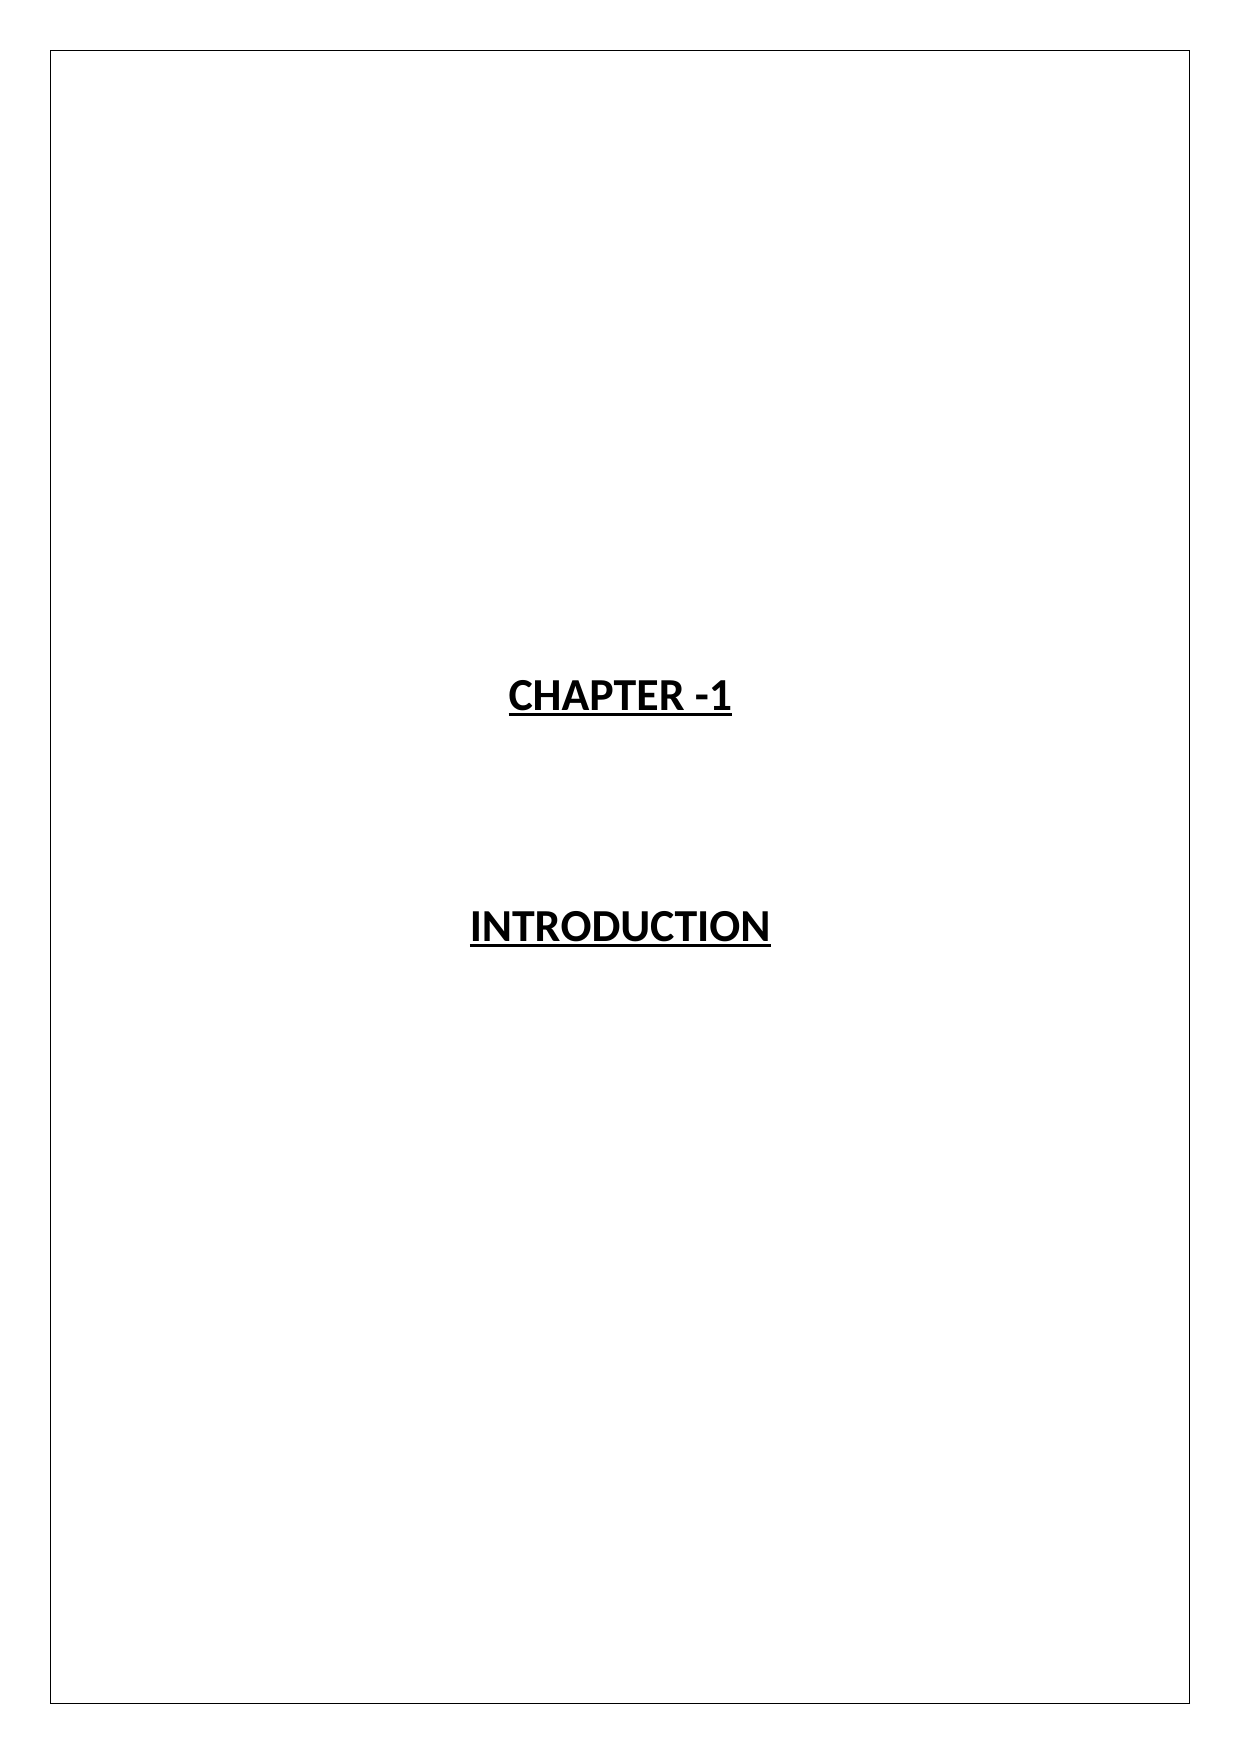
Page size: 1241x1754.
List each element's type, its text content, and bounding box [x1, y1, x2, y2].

text CHAPTER -1 [187, 666, 1053, 722]
text INTRODUCTION [187, 897, 1053, 952]
